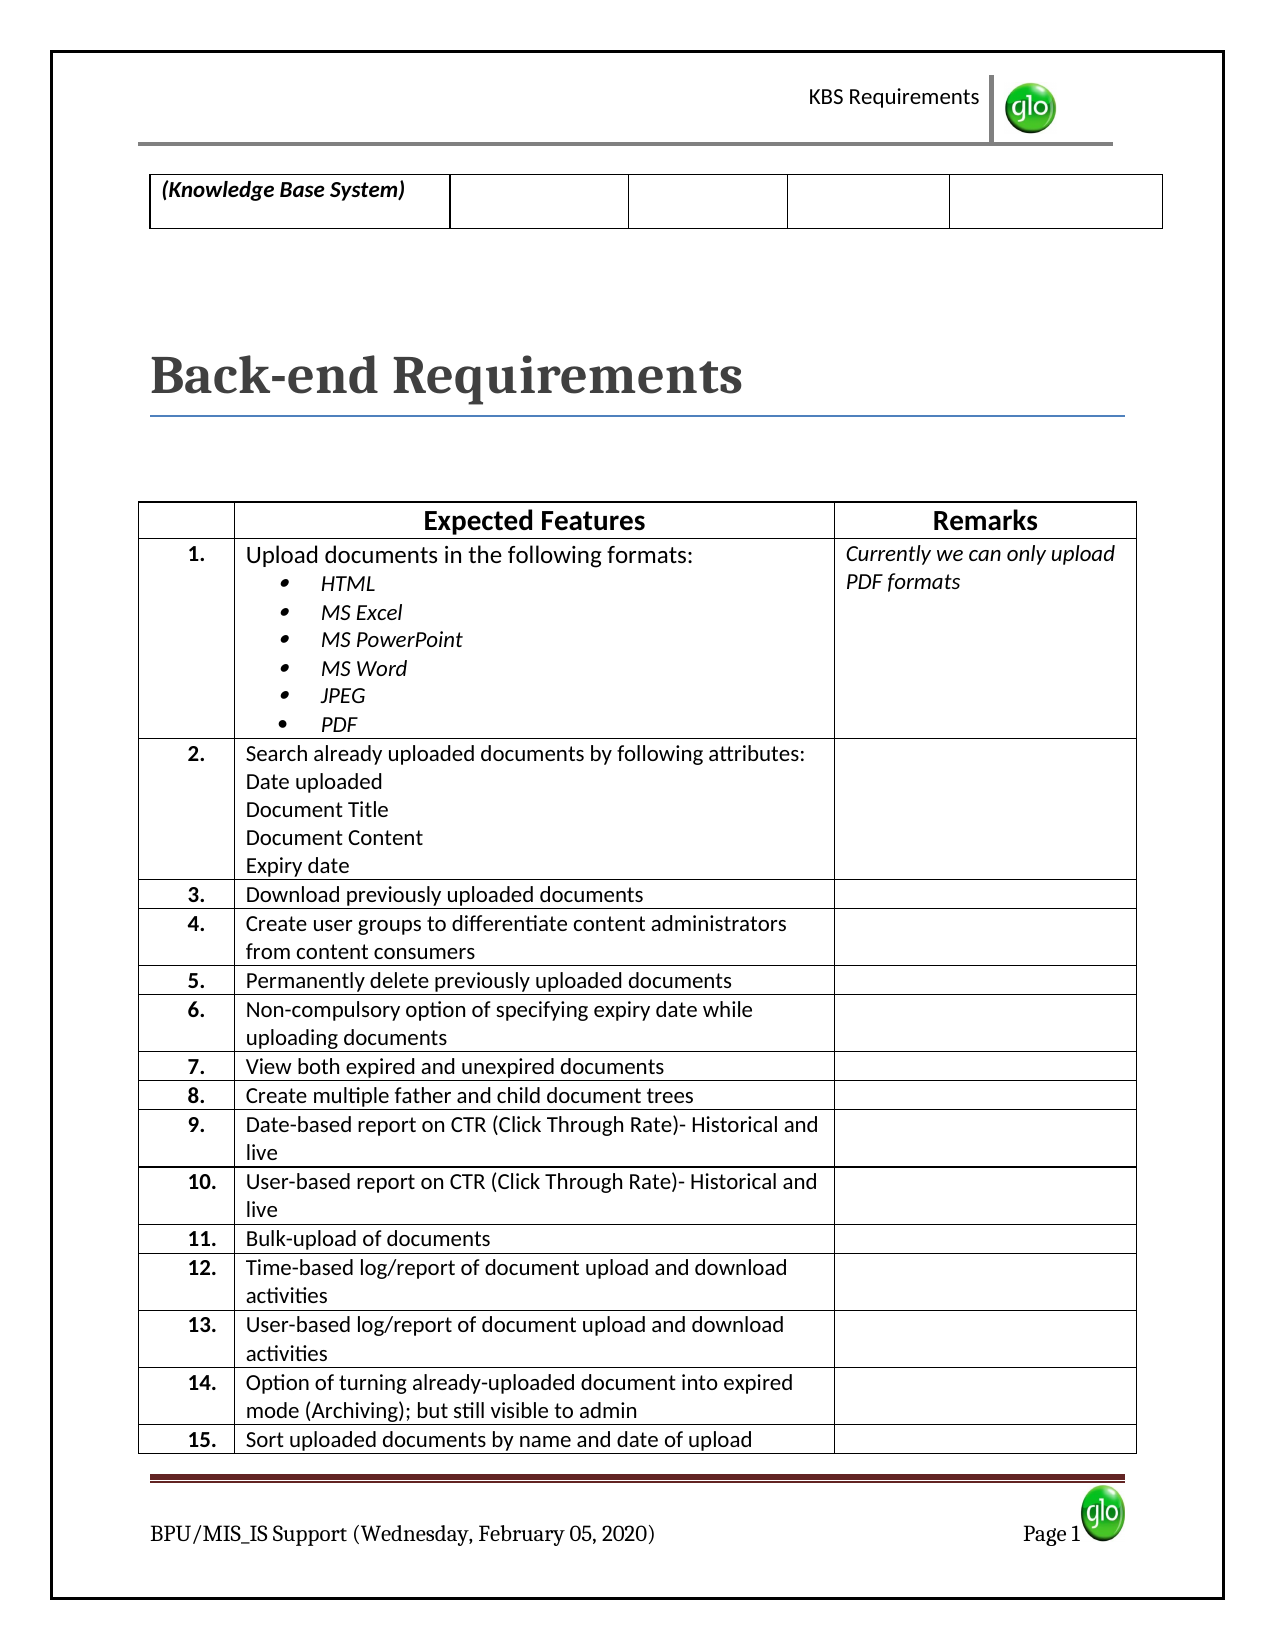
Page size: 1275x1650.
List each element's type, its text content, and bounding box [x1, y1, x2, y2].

table_header Expected Features [235, 503, 834, 538]
table_cell [835, 1110, 1136, 1166]
table_cell [139, 539, 234, 738]
picture [1003, 82, 1057, 134]
table_cell [835, 1311, 1136, 1367]
table_cell [139, 1168, 234, 1223]
table_cell [139, 1225, 234, 1252]
table_cell Non-compulsory option of specifying expiry date while uploading documents [235, 995, 834, 1051]
table_cell Bulk-upload of documents [235, 1225, 834, 1252]
table_cell User-based report on CTR (Click Through Rate)- Historical and live [235, 1168, 834, 1223]
table_cell Search already uploaded documents by following attributes: Date uploaded Document Title Document Content Expiry date [235, 739, 834, 879]
table_cell [835, 1168, 1136, 1223]
table_cell [835, 1081, 1136, 1109]
table_cell Permanently delete previously uploaded documents [235, 966, 834, 994]
table_cell Download previously uploaded documents [235, 880, 834, 908]
table_cell [139, 1311, 234, 1367]
table_cell [139, 1368, 234, 1424]
table_header [139, 503, 234, 538]
table_cell [139, 880, 234, 908]
table_cell [139, 1081, 234, 1109]
table_cell [139, 909, 234, 965]
table_cell Time-based log/report of document upload and download activities [235, 1254, 834, 1309]
table_cell [835, 1254, 1136, 1309]
table_cell Currently we can only upload PDF formats [835, 539, 1136, 738]
table_cell [835, 966, 1136, 994]
table_cell [835, 1425, 1136, 1453]
table_cell [139, 966, 234, 994]
table_cell [139, 739, 234, 879]
table_cell [139, 995, 234, 1051]
table_cell [139, 1052, 234, 1080]
table_cell Upload documents in the following formats: HTML MS Excel MS PowerPoint MS Word JPEG PDF [235, 539, 834, 738]
table_cell [139, 1254, 234, 1309]
table_cell [835, 909, 1136, 965]
table_cell [139, 1110, 234, 1166]
table_cell [835, 739, 1136, 879]
table_cell [835, 995, 1136, 1051]
table_cell [139, 1425, 234, 1453]
table_cell User-based log/report of document upload and download activities [235, 1311, 834, 1367]
table_cell Date-based report on CTR (Click Through Rate)- Historical and live [235, 1110, 834, 1166]
title Back-end Requirements [150, 344, 1125, 415]
table_cell Create multiple father and child document trees [235, 1081, 834, 1109]
table_cell [835, 1052, 1136, 1080]
table_cell View both expired and unexpired documents [235, 1052, 834, 1080]
picture [1079, 1485, 1125, 1542]
table_cell Create user groups to differentiate content administrators from content consumers [235, 909, 834, 965]
table_cell [835, 1225, 1136, 1252]
table_cell [835, 1368, 1136, 1424]
table_cell [835, 880, 1136, 908]
table_cell Option of turning already-uploaded document into expired mode (Archiving); but still visible to admin [235, 1368, 834, 1424]
table_header Remarks [835, 503, 1136, 538]
table_cell Sort uploaded documents by name and date of upload [235, 1425, 834, 1453]
